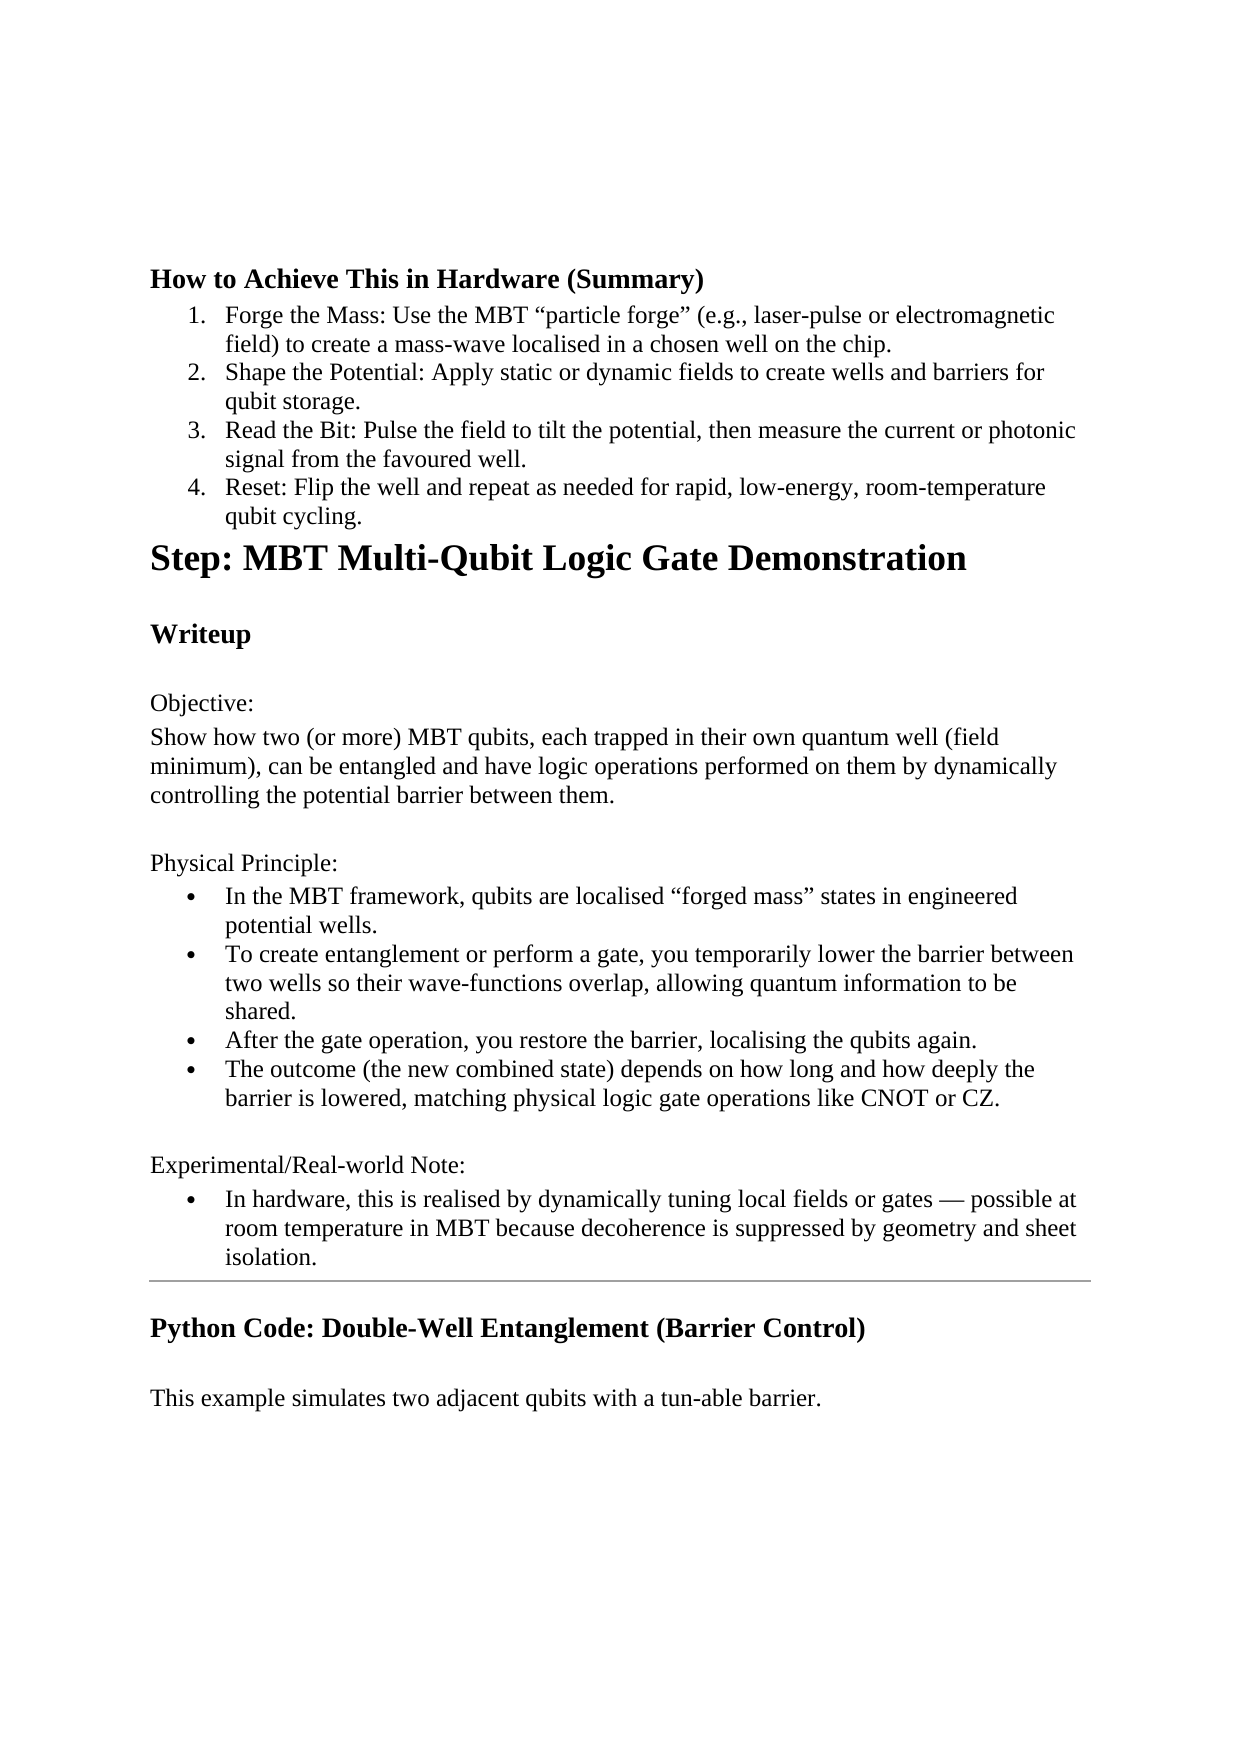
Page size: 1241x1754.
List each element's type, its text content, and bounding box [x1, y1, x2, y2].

text How to Achieve This in Hardware (Summary) [150, 262, 1090, 295]
text Objective: [150, 688, 1090, 717]
text Step: MBT Multi-Qubit Logic Gate Demonstration [150, 535, 1090, 578]
list In the MBT framework, qubits are localised “forged mass” states in engineered potential wells. [187, 881, 1090, 939]
list In hardware, this is realised by dynamically tuning local fields or gates — possible at room temperature in MBT because decoherence is suppressed by geometry and sheet isolation. [187, 1184, 1090, 1271]
list After the gate operation, you restore the barrier, localising the qubits again. [187, 1025, 1090, 1054]
list To create entanglement or perform a gate, you temporarily lower the barrier between two wells so their wave-functions overlap, allowing quantum information to be shared. [187, 939, 1090, 1025]
text Physical Principle: [150, 848, 1090, 876]
list Read the Bit: Pulse the field to tilt the potential, then measure the current or photonic signal from the favoured well. [187, 415, 1090, 472]
text Writeup [150, 617, 1090, 649]
list Reset: Flip the well and repeat as needed for rapid, low-energy, room-temperature qubit cycling. [187, 472, 1090, 530]
list Forge the Mass: Use the MBT “particle forge” (e.g., laser-pulse or electromagnetic field) to create a mass-wave localised in a chosen well on the chip. [187, 300, 1090, 357]
text Experimental/Real-world Note: [150, 1150, 1090, 1179]
text This example simulates two adjacent qubits with a tun-able barrier. [150, 1383, 1090, 1411]
list Shape the Potential: Apply static or dynamic fields to create wells and barriers for qubit storage. [187, 357, 1090, 415]
text Python Code: Double-Well Entanglement (Barrier Control) [150, 1311, 1090, 1344]
list The outcome (the new combined state) depends on how long and how deeply the barrier is lowered, matching physical logic gate operations like CNOT or CZ. [187, 1054, 1090, 1111]
text Show how two (or more) MBT qubits, each trapped in their own quantum well (field minimum), can be entangled and have logic operations performed on them by dynamically controlling the potential barrier between them. [150, 722, 1090, 809]
